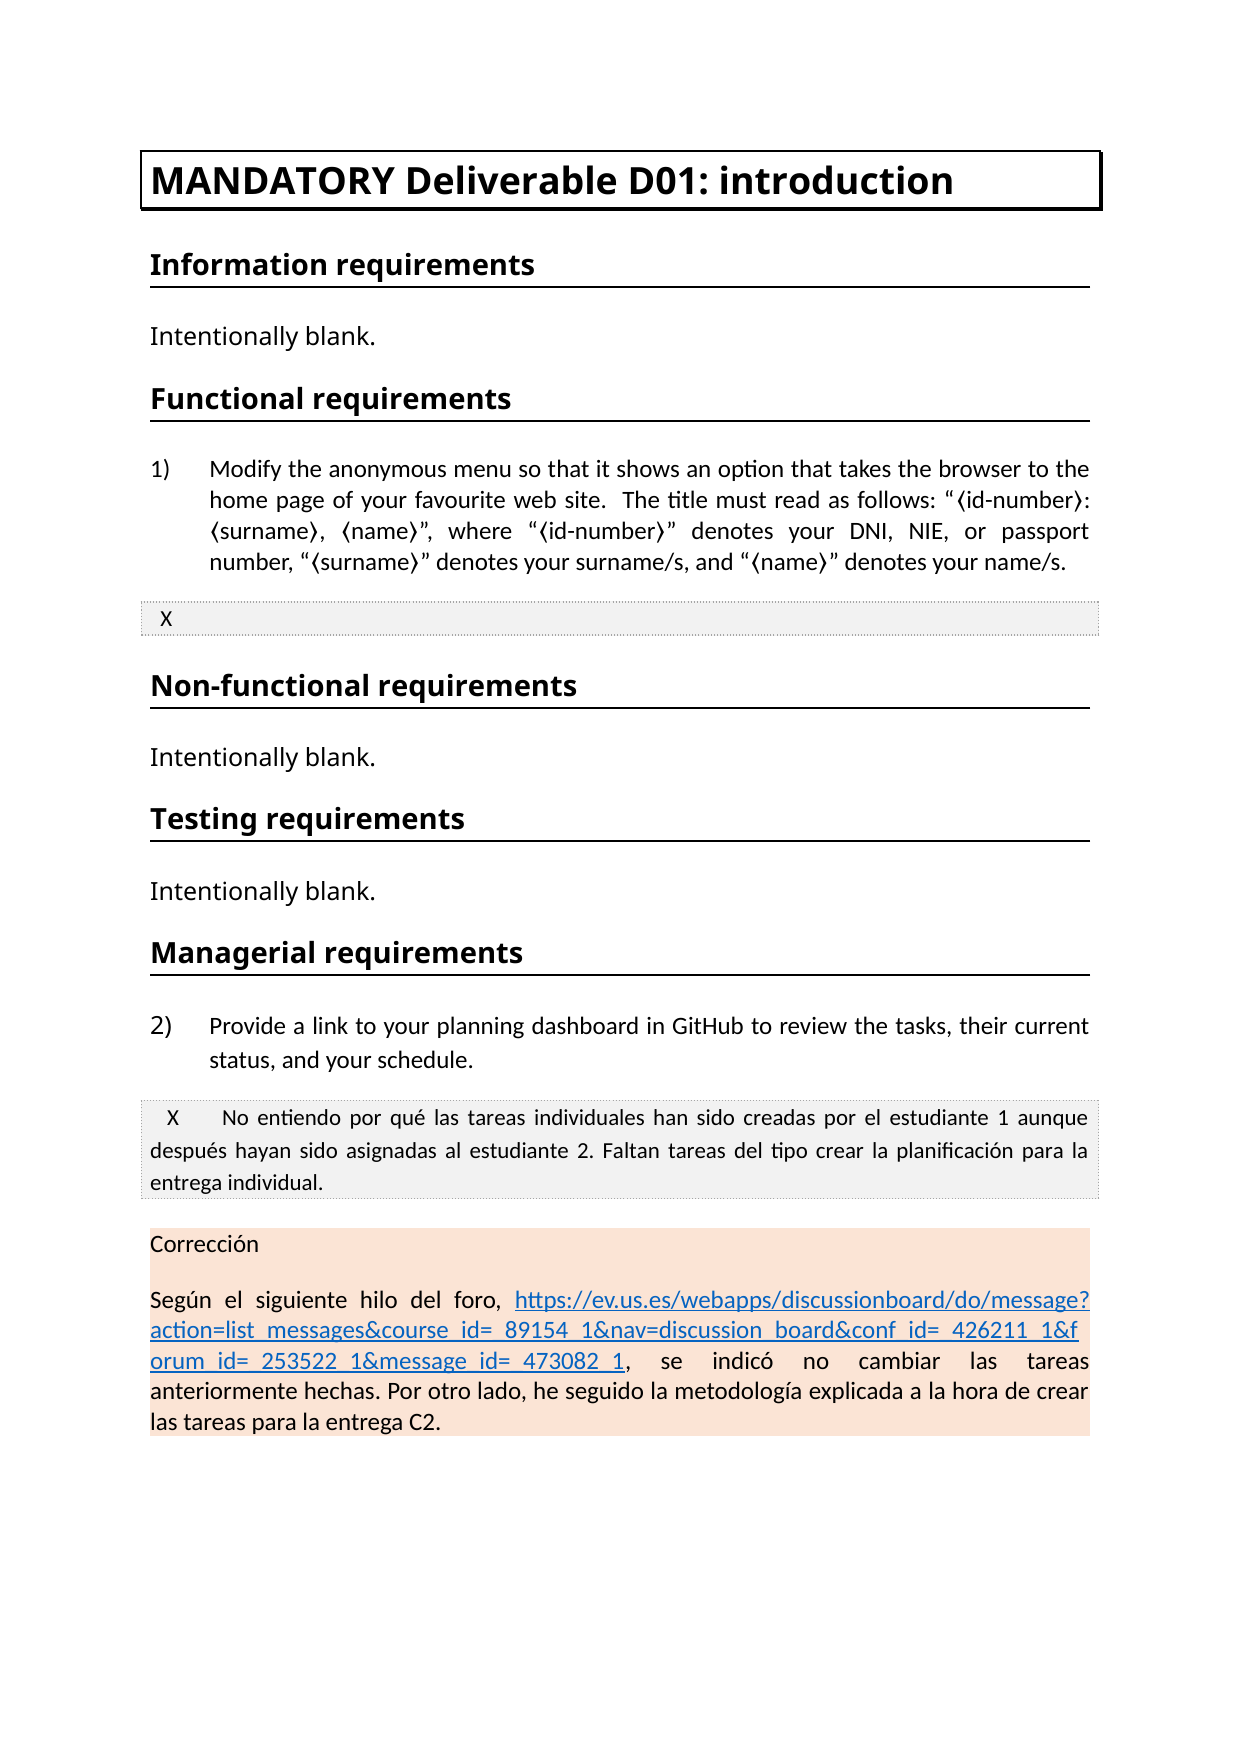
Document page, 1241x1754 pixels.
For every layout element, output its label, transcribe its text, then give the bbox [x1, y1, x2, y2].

text Intentionally blank. [150, 873, 1090, 907]
subtitle Testing requirements [150, 799, 1090, 840]
text Intentionally blank. [150, 739, 1090, 774]
text Intentionally blank. [150, 319, 1090, 353]
subtitle Managerial requirements [150, 932, 1090, 974]
text Modify the anonymous menu so that it shows an option that takes the browser to the home page of your favourite web site. The title must read as follows: “〈id-number〉: 〈surname〉, 〈name〉”, where “〈id-number〉” denotes your DNI, NIE, or passport number, “〈surname〉” denotes your surname/s, and “〈name〉” denotes your name/s. [150, 453, 1090, 576]
text Provide a link to your planning dashboard in GitHub to review the tasks, their current status, and your schedule. [150, 1007, 1090, 1075]
text Corrección [150, 1228, 1090, 1259]
text Según el siguiente hilo del foro, https://ev.us.es/webapps/discussionboard/do/message?action=list_messages&course_id=_89154_1&nav=discussion_board&conf_id=_426211_1&forum_id=_253522_1&message_id=_473082_1, se indicó no cambiar las tareas anteriormente hechas. Por otro lado, he seguido la metodología explicada a la hora de crear las tareas para la entrega C2. [150, 1284, 1090, 1436]
subtitle MANDATORY Deliverable D01: introduction [142, 152, 1099, 207]
subtitle Information requirements [150, 244, 1090, 286]
text No entiendo por qué las tareas individuales han sido creadas por el estudiante 1 aunque después hayan sido asignadas al estudiante 2. Faltan tareas del tipo crear la planificación para la entrega individual. [141, 1100, 1099, 1199]
subtitle Non-functional requirements [150, 665, 1090, 707]
subtitle Functional requirements [150, 378, 1090, 420]
